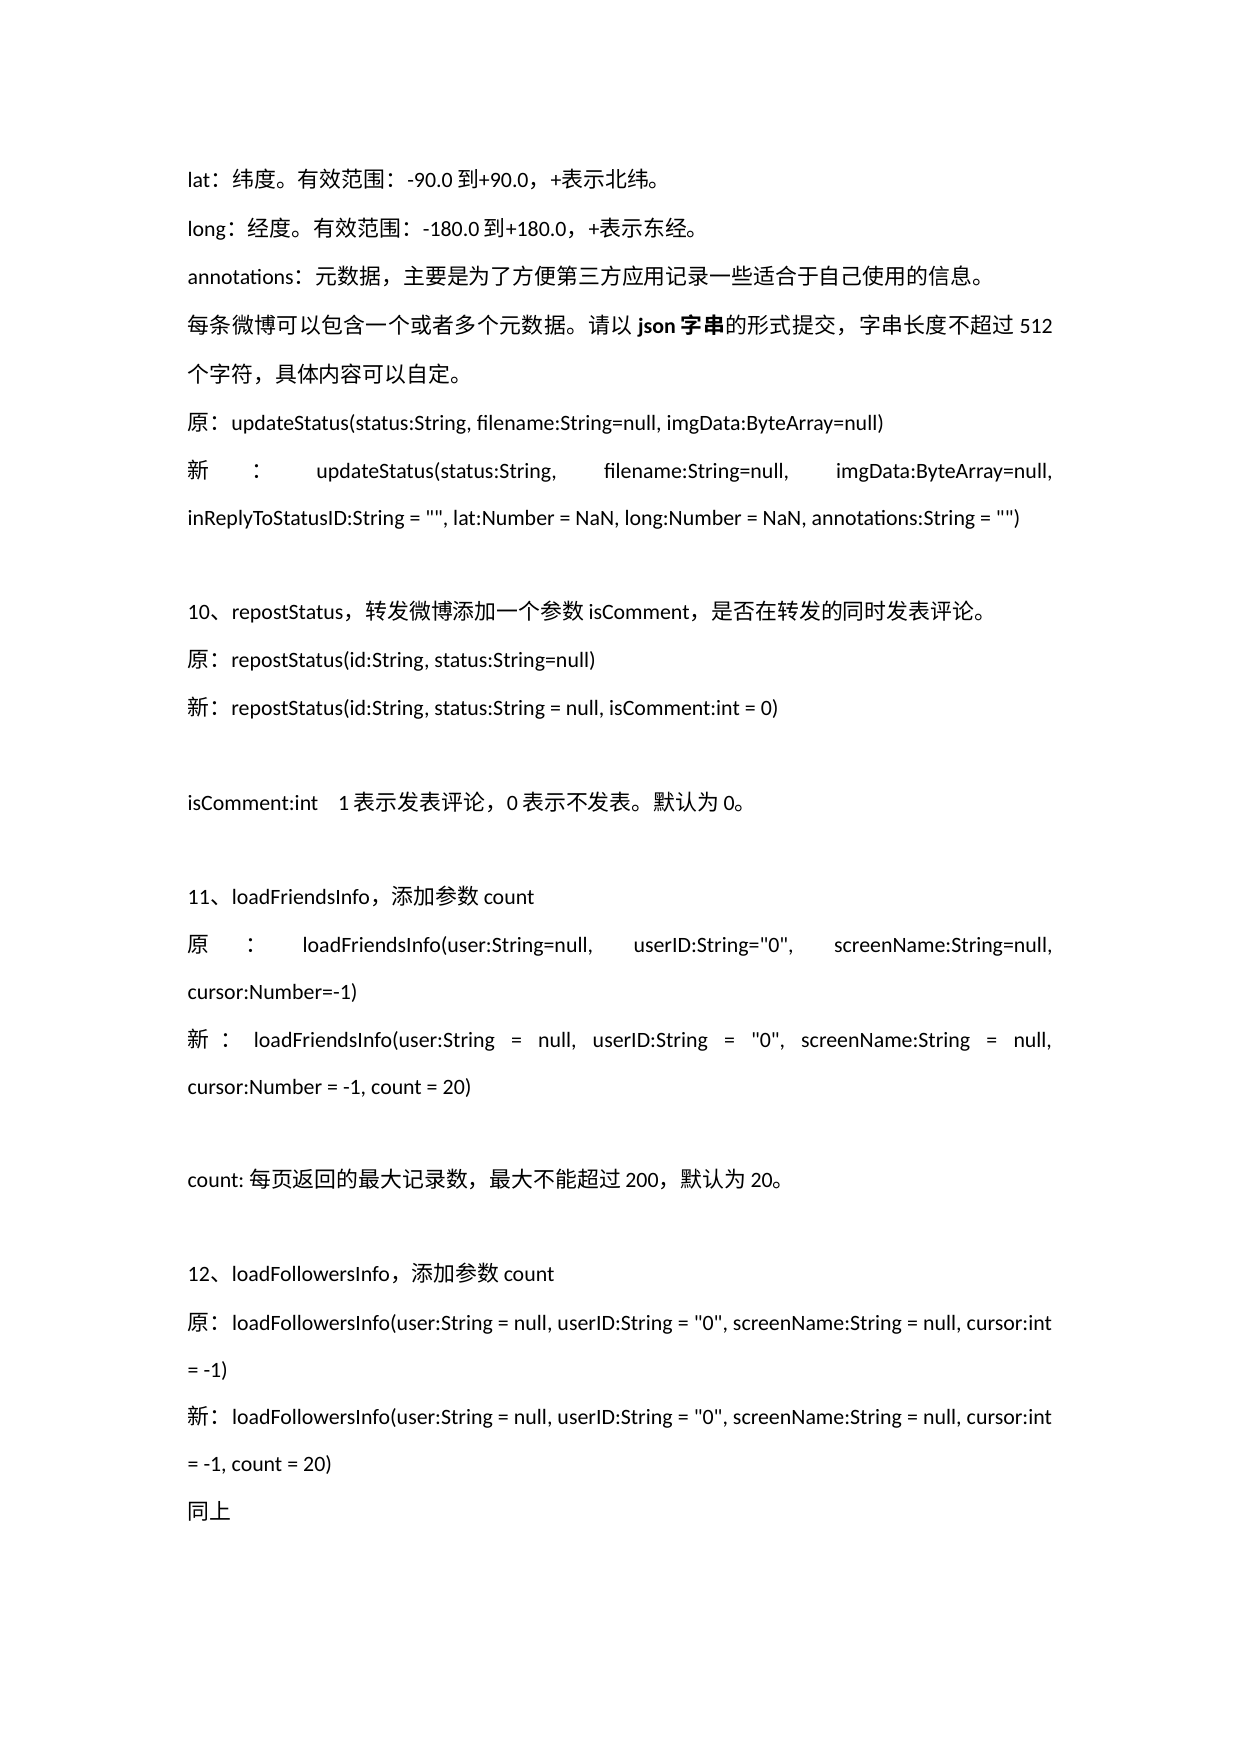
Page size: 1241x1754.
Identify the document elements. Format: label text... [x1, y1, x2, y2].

text count: 每页返回的最大记录数，最大不能超过200，默认为20。 [187, 1162, 1053, 1194]
text 新：loadFriendsInfo(user:String = null, userID:String = "0", screenName:String = null, cursor:Number = -1, count = 20) [187, 1021, 1053, 1102]
text 原：loadFollowersInfo(user:String = null, userID:String = "0", screenName:String = null, cursor:int = -1) [187, 1304, 1053, 1385]
text 新：updateStatus(status:String, filename:String=null, imgData:ByteArray=null, inReplyToStatusID:String = "", lat:Number = NaN, long:Number = NaN, annotations:String = "") [187, 453, 1053, 534]
text 新：repostStatus(id:String, status:String = null, isComment:int = 0) [187, 690, 1053, 722]
text long：经度。有效范围：-180.0到+180.0，+表示东经。 [187, 210, 1053, 243]
text annotations：元数据，主要是为了方便第三方应用记录一些适合于自己使用的信息。 每条微博可以包含一个或者多个元数据。请以json字串的形式提交，字串长度不超过512个字符，具体内容可以自定。 [187, 259, 1053, 389]
text 10、repostStatus，转发微博添加一个参数isComment，是否在转发的同时发表评论。 [187, 593, 1053, 626]
text 11、loadFriendsInfo，添加参数count [187, 878, 1053, 911]
text isComment:int 1表示发表评论，0表示不发表。默认为0。 [187, 784, 1053, 817]
text 同上 [187, 1493, 1053, 1526]
text 新：loadFollowersInfo(user:String = null, userID:String = "0", screenName:String = null, cursor:int = -1, count = 20) [187, 1399, 1053, 1480]
text lat：纬度。有效范围：-90.0到+90.0，+表示北纬。 [187, 162, 1053, 194]
text 原：repostStatus(id:String, status:String=null) [187, 642, 1053, 674]
text 12、loadFollowersInfo，添加参数count [187, 1256, 1053, 1288]
text 原：updateStatus(status:String, filename:String=null, imgData:ByteArray=null) [187, 404, 1053, 437]
text 原：loadFriendsInfo(user:String=null, userID:String="0", screenName:String=null, cursor:Number=-1) [187, 927, 1053, 1008]
